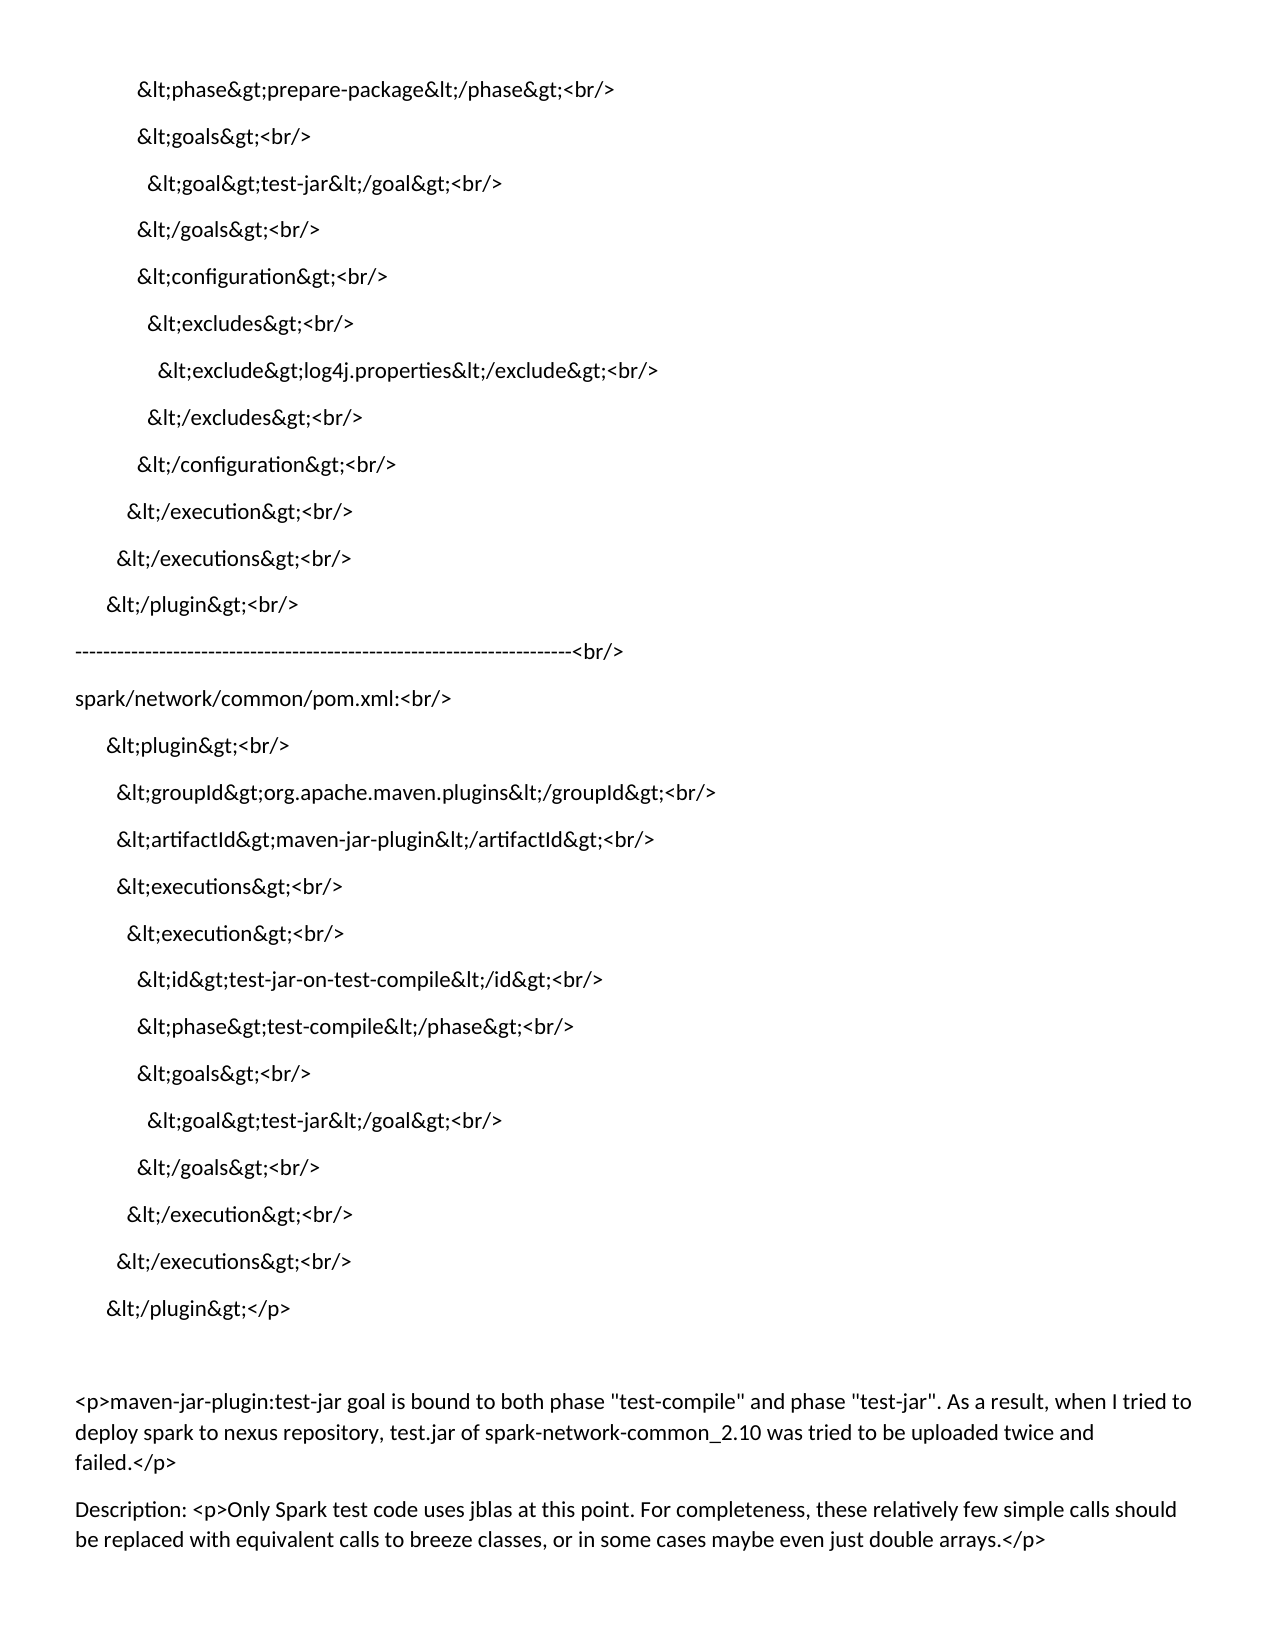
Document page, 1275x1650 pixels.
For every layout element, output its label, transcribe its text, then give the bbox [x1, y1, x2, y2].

text &lt;phase&gt;prepare-package&lt;/phase&gt;<br/> [75, 75, 1200, 103]
text &lt;/configuration&gt;<br/> [75, 450, 1200, 478]
text &lt;id&gt;test-jar-on-test-compile&lt;/id&gt;<br/> [75, 966, 1200, 994]
text &lt;configuration&gt;<br/> [75, 262, 1200, 291]
text &lt;/execution&gt;<br/> [75, 1200, 1200, 1228]
text &lt;/goals&gt;<br/> [75, 216, 1200, 244]
text &lt;artifactId&gt;maven-jar-plugin&lt;/artifactId&gt;<br/> [75, 825, 1200, 853]
text &lt;/plugin&gt;<br/> [75, 591, 1200, 619]
text Description: <p>Only Spark test code uses jblas at this point. For completeness, these relatively few simple calls should be replaced with equivalent calls to breeze classes, or in some cases maybe even just double arrays.</p> [75, 1495, 1200, 1553]
text &lt;exclude&gt;log4j.properties&lt;/exclude&gt;<br/> [75, 356, 1200, 384]
text spark/network/common/pom.xml:<br/> [75, 684, 1200, 712]
text &lt;executions&gt;<br/> [75, 872, 1200, 900]
text &lt;/execution&gt;<br/> [75, 497, 1200, 525]
text &lt;excludes&gt;<br/> [75, 309, 1200, 337]
text -----------------------------------------------------------------------<br/> [75, 637, 1200, 666]
text &lt;plugin&gt;<br/> [75, 731, 1200, 759]
text &lt;/executions&gt;<br/> [75, 1247, 1200, 1275]
text <p>maven-jar-plugin:test-jar goal is bound to both phase "test-compile" and phase "test-jar". As a result, when I tried to deploy spark to nexus repository, test.jar of spark-network-common_2.10 was tried to be uploaded twice and failed.</p> [75, 1387, 1200, 1476]
text &lt;goal&gt;test-jar&lt;/goal&gt;<br/> [75, 169, 1200, 197]
text &lt;/executions&gt;<br/> [75, 544, 1200, 572]
text &lt;goal&gt;test-jar&lt;/goal&gt;<br/> [75, 1106, 1200, 1134]
text &lt;/goals&gt;<br/> [75, 1153, 1200, 1181]
text &lt;goals&gt;<br/> [75, 122, 1200, 150]
text &lt;/excludes&gt;<br/> [75, 403, 1200, 431]
text &lt;phase&gt;test-compile&lt;/phase&gt;<br/> [75, 1012, 1200, 1041]
text &lt;/plugin&gt;</p> [75, 1294, 1200, 1322]
text &lt;groupId&gt;org.apache.maven.plugins&lt;/groupId&gt;<br/> [75, 778, 1200, 806]
text &lt;execution&gt;<br/> [75, 919, 1200, 947]
text &lt;goals&gt;<br/> [75, 1059, 1200, 1087]
